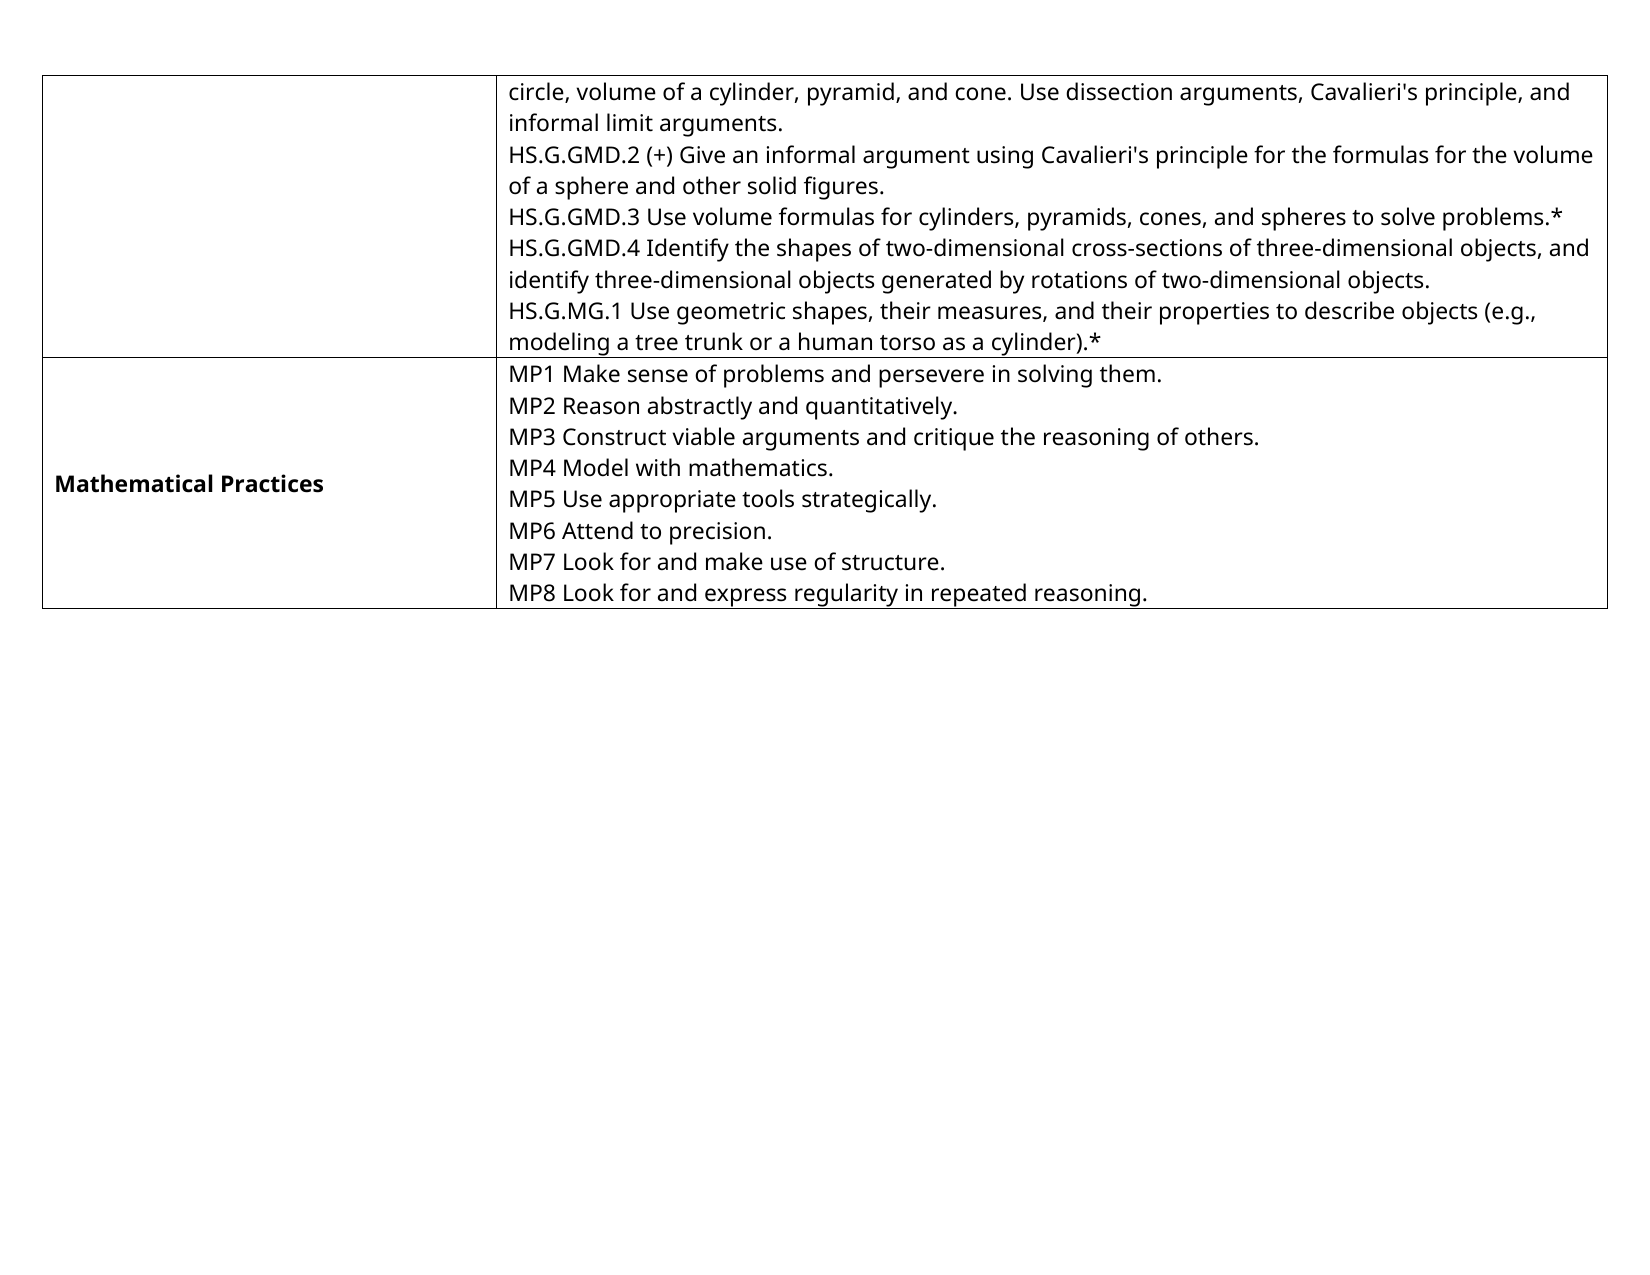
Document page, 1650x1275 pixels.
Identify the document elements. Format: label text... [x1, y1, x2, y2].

table_cell MP1 Make sense of problems and persevere in solving them. MP2 Reason abstractly and quantitatively. MP3 Construct viable arguments and critique the reasoning of others. MP4 Model with mathematics. MP5 Use appropriate tools strategically. MP6 Attend to precision. MP7 Look for and make use of structure. MP8 Look for and express regularity in repeated reasoning. [497, 358, 1607, 608]
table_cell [43, 76, 496, 357]
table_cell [497, 76, 1607, 357]
table_cell Mathematical Practices [43, 358, 496, 608]
